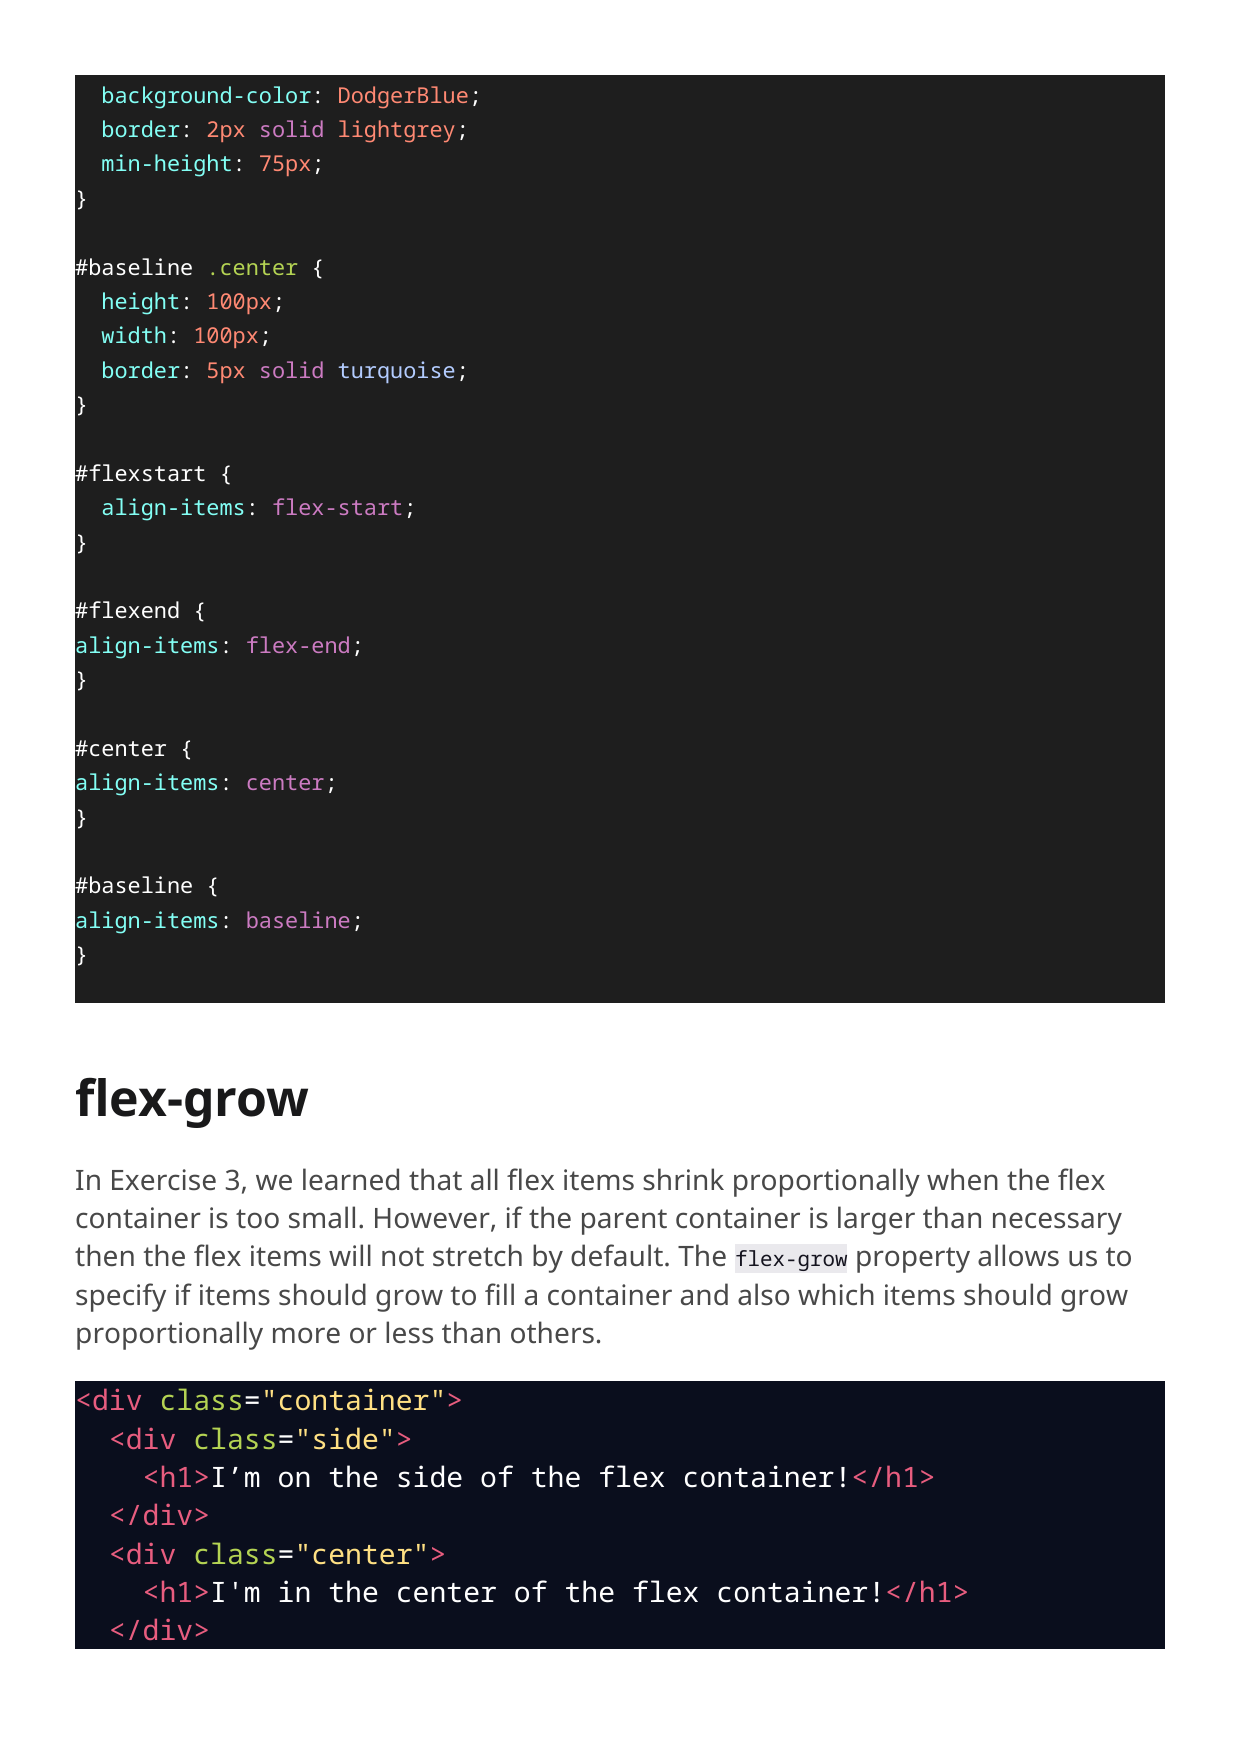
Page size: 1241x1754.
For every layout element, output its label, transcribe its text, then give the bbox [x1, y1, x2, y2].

text height: 100px; [75, 281, 1165, 316]
text #center { [75, 728, 1165, 762]
text align-items: flex-start; [75, 487, 1165, 522]
text align-items: baseline; [75, 900, 1165, 934]
text </div> [75, 1496, 1165, 1534]
text </div> [75, 1611, 1165, 1649]
text min-height: 75px; [75, 144, 1165, 178]
text border: 2px solid lightgrey; [75, 109, 1165, 144]
text <div class="center"> [75, 1534, 1165, 1572]
text } [75, 178, 1165, 212]
text } [75, 797, 1165, 831]
text #baseline .center { [75, 247, 1165, 281]
subtitle flex-grow [75, 1062, 1165, 1131]
text } [75, 934, 1165, 969]
text #flexend { [75, 591, 1165, 625]
text <h1>I’m on the side of the flex container!</h1> [75, 1457, 1165, 1496]
text #flexstart { [75, 453, 1165, 487]
text width: 100px; [75, 316, 1165, 350]
text background-color: DodgerBlue; [75, 75, 1165, 109]
text <div class="side"> [75, 1419, 1165, 1457]
text #baseline { [75, 866, 1165, 900]
text align-items: center; [75, 762, 1165, 797]
text <div class="container"> [75, 1381, 1165, 1419]
text border: 5px solid turquoise; [75, 350, 1165, 384]
text <h1>I'm in the center of the flex container!</h1> [75, 1572, 1165, 1611]
text align-items: flex-end; [75, 625, 1165, 659]
text } [75, 384, 1165, 419]
text In Exercise 3, we learned that all flex items shrink proportionally when the flex container is too small. However, if the parent container is larger than necessary then the flex items will not stretch by default. The flex-grow property allows us to specify if items should grow to fill a container and also which items should grow proportionally more or less than others. [75, 1160, 1165, 1351]
text } [75, 522, 1165, 556]
text } [75, 659, 1165, 694]
